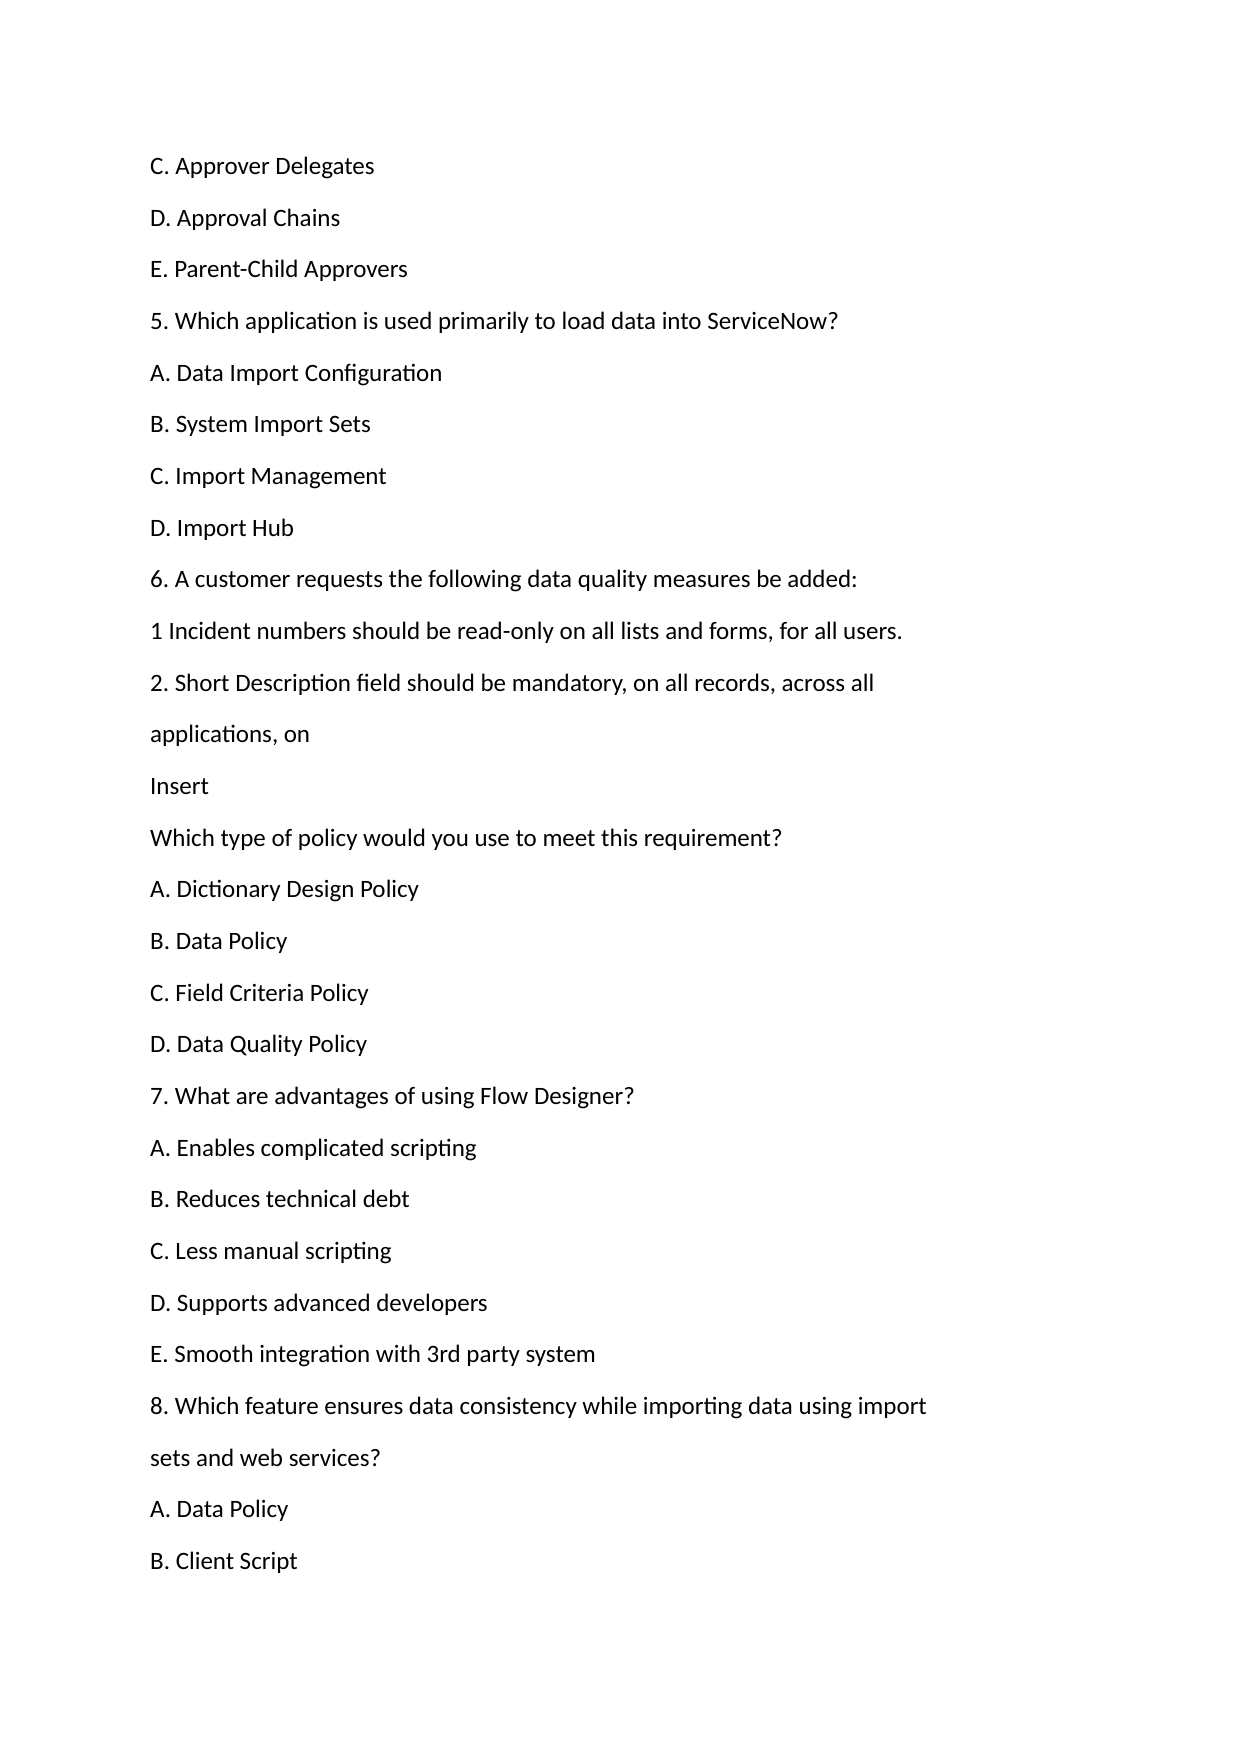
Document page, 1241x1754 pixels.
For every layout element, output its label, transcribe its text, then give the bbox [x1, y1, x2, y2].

text 2. Short Description field should be mandatory, on all records, across all [150, 667, 1090, 697]
text D. Approval Chains [150, 202, 1090, 232]
text A. Dictionary Design Policy [150, 873, 1090, 904]
text D. Import Hub [150, 512, 1090, 542]
text A. Enables complicated scripting [150, 1132, 1090, 1162]
text sets and web services? [150, 1442, 1090, 1472]
text E. Parent-Child Approvers [150, 253, 1090, 284]
text 7. What are advantages of using Flow Designer? [150, 1080, 1090, 1111]
text E. Smooth integration with 3rd party system [150, 1338, 1090, 1369]
text Which type of policy would you use to meet this requirement? [150, 822, 1090, 852]
text C. Approver Delegates [150, 150, 1090, 181]
text D. Supports advanced developers [150, 1287, 1090, 1317]
text C. Less manual scripting [150, 1235, 1090, 1266]
text B. System Import Sets [150, 408, 1090, 439]
text applications, on [150, 718, 1090, 749]
text 1 Incident numbers should be read-only on all lists and forms, for all users. [150, 615, 1090, 646]
text C. Field Criteria Policy [150, 977, 1090, 1007]
text B. Client Script [150, 1545, 1090, 1576]
text 5. Which application is used primarily to load data into ServiceNow? [150, 305, 1090, 336]
text A. Data Import Configuration [150, 357, 1090, 387]
text Insert [150, 770, 1090, 801]
text B. Reduces technical debt [150, 1183, 1090, 1214]
text B. Data Policy [150, 925, 1090, 956]
text 6. A customer requests the following data quality measures be added: [150, 563, 1090, 594]
text D. Data Quality Policy [150, 1028, 1090, 1059]
text A. Data Policy [150, 1493, 1090, 1524]
text C. Import Management [150, 460, 1090, 491]
text 8. Which feature ensures data consistency while importing data using import [150, 1390, 1090, 1421]
